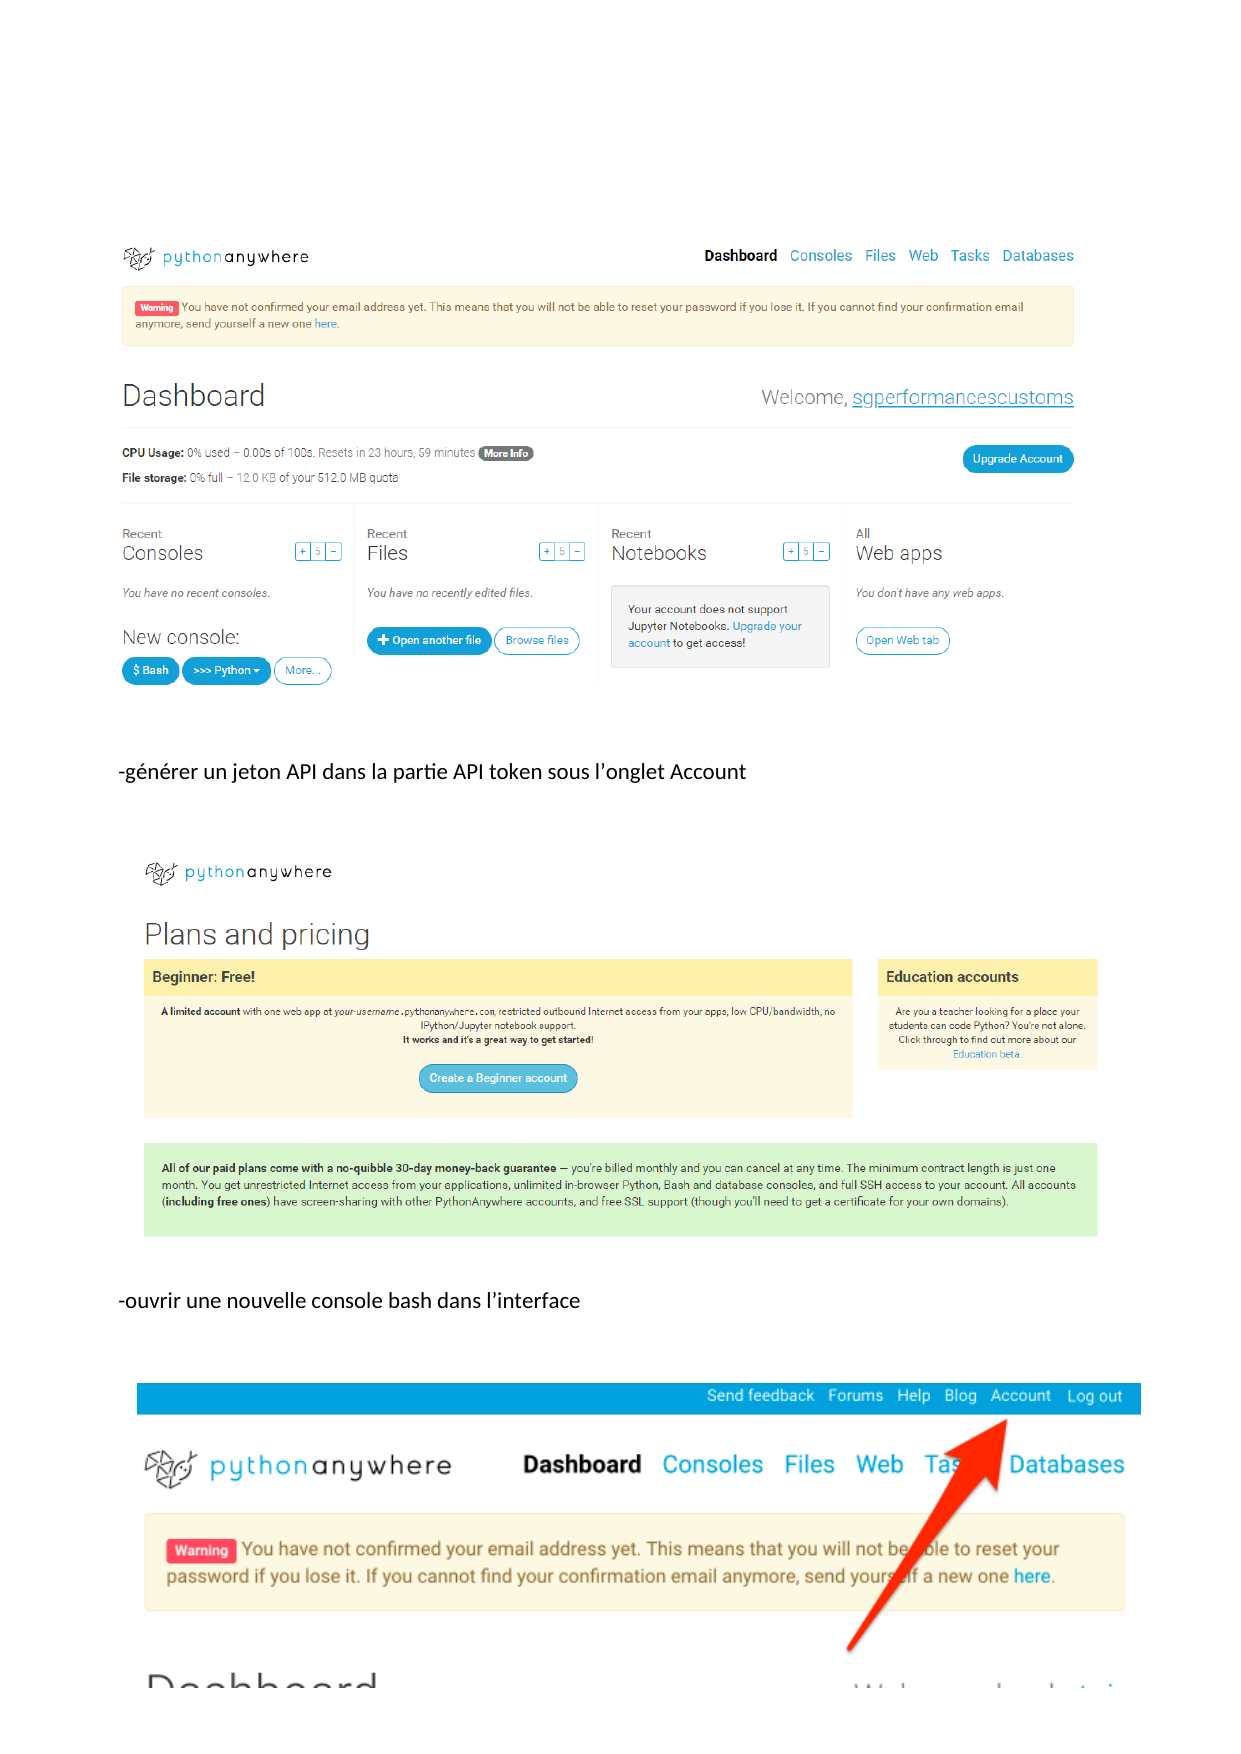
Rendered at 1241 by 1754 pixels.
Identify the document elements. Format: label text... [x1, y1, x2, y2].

picture [136, 1415, 1141, 1688]
picture [787, 1392, 796, 1401]
picture [906, 1389, 920, 1400]
picture [993, 1391, 999, 1398]
picture [1088, 1393, 1093, 1405]
picture [763, 1392, 778, 1400]
picture [923, 1393, 929, 1403]
picture [108, 842, 1113, 1247]
picture [829, 1389, 836, 1400]
picture [848, 1393, 854, 1400]
picture [858, 1392, 873, 1400]
picture [94, 228, 1100, 718]
picture [718, 1392, 733, 1400]
picture [737, 1389, 743, 1400]
picture [1034, 1391, 1049, 1400]
picture [781, 1390, 787, 1400]
picture [877, 1392, 883, 1400]
picture [1111, 1394, 1116, 1402]
picture [1069, 1391, 1075, 1402]
picture [970, 1393, 976, 1404]
